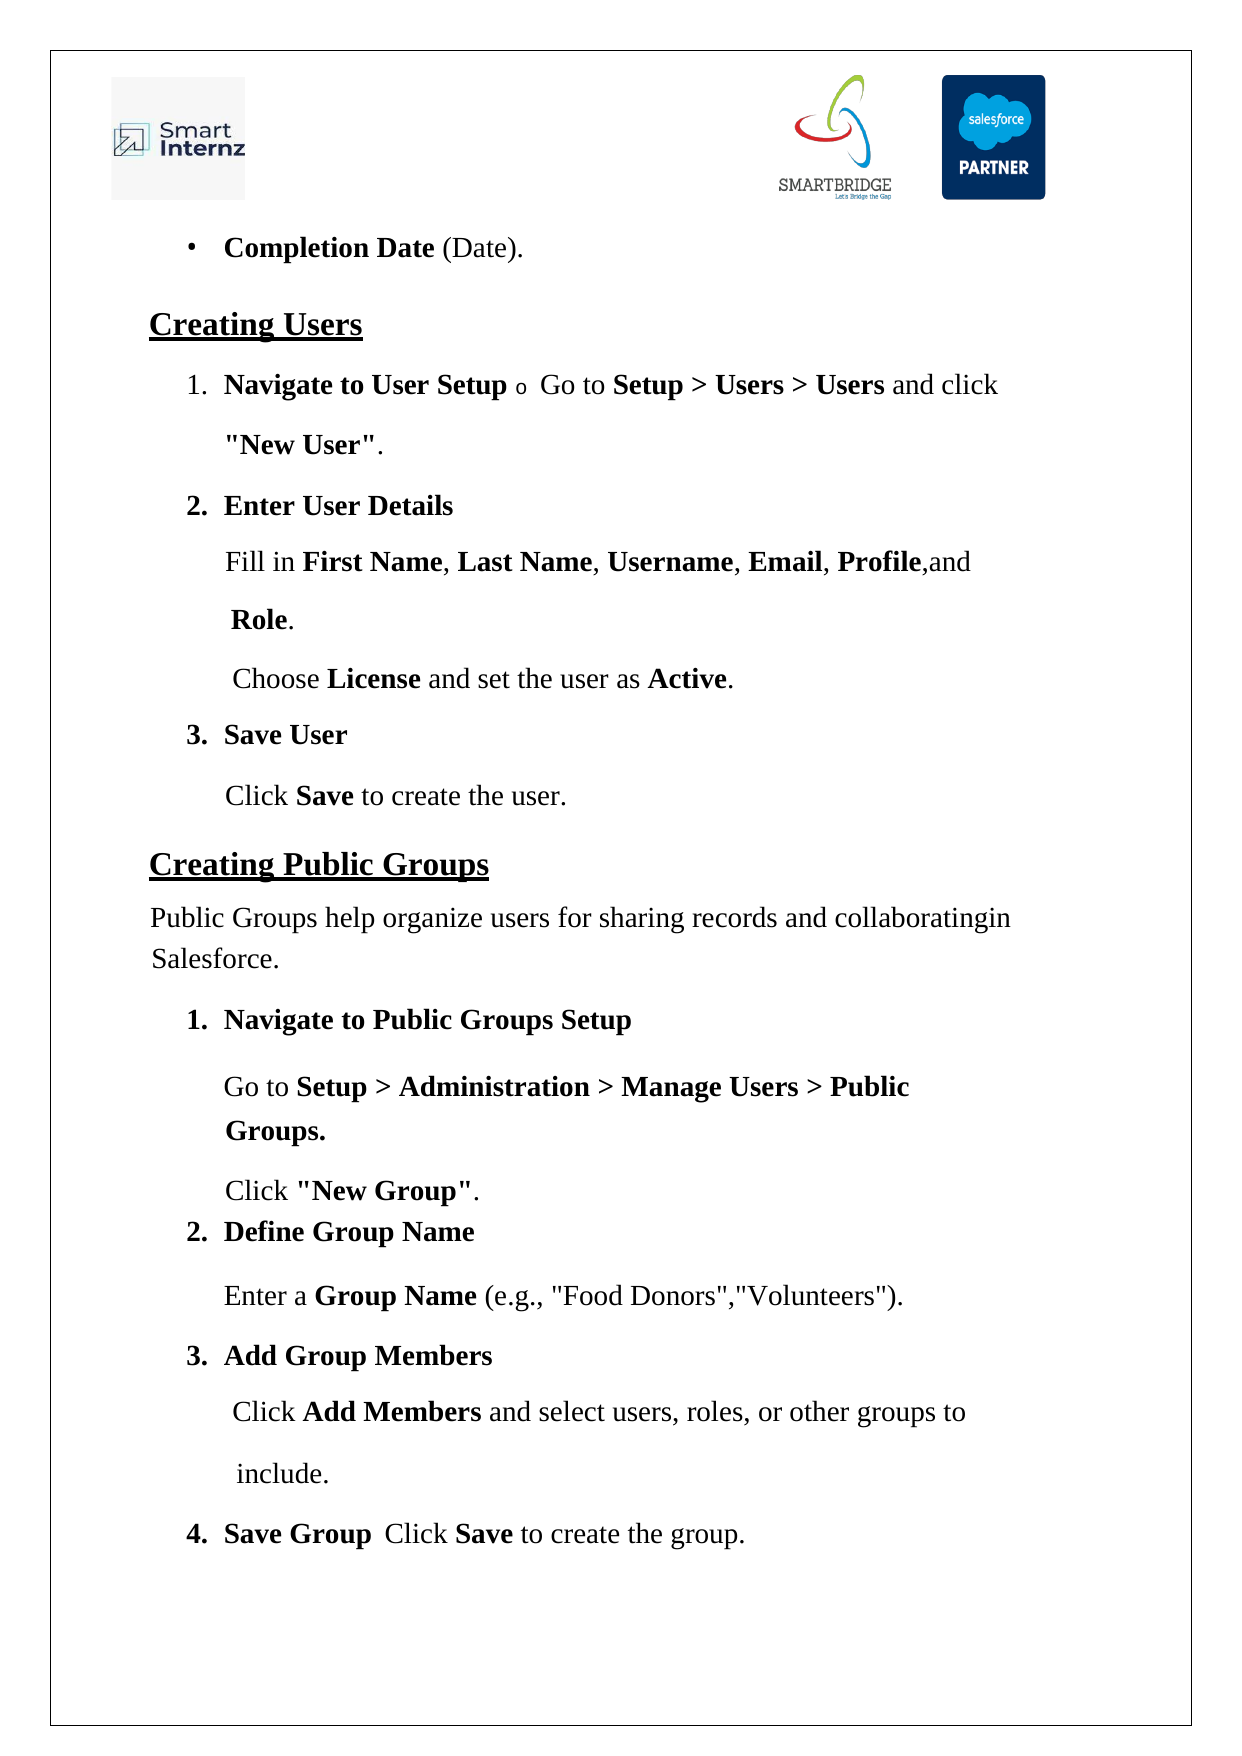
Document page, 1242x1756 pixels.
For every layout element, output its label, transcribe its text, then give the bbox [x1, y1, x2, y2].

subtitle Save User [186, 717, 1152, 751]
subtitle Add Group Members [186, 1338, 1152, 1372]
text Go to Setup > Administration > Manage Users > Public Groups. [223, 1069, 996, 1147]
list Enter User Details [186, 488, 1152, 522]
picture [111, 77, 245, 200]
picture [779, 75, 1046, 200]
text Fill in First Name, Last Name, Username, Email, Profile,and Role. [225, 544, 996, 636]
subtitle Creating Users [148, 304, 1152, 342]
text Click "New Group". [225, 1173, 1152, 1206]
list Completion Date (Date). [186, 226, 1152, 266]
list Navigate to User Setup o Go to Setup > Users > Users and click [186, 367, 1152, 401]
subtitle Define Group Name [186, 1214, 1152, 1248]
list Save Group Click Save to create the group. [186, 1518, 1152, 1550]
text Enter a Group Name (e.g., "Food Donors","Volunteers"). [223, 1278, 1152, 1312]
text Public Groups help organize users for sharing records and collaboratingin Salesforce. [150, 900, 1127, 975]
text Click Add Members and select users, roles, or other groups to include. [232, 1394, 968, 1489]
subtitle Navigate to Public Groups Setup [186, 1002, 1152, 1035]
text Click Save to create the user. [225, 778, 1152, 811]
subtitle Creating Public Groups [148, 844, 1152, 882]
text Choose License and set the user as Active. [232, 661, 1152, 695]
subtitle "New User". [223, 427, 1152, 461]
